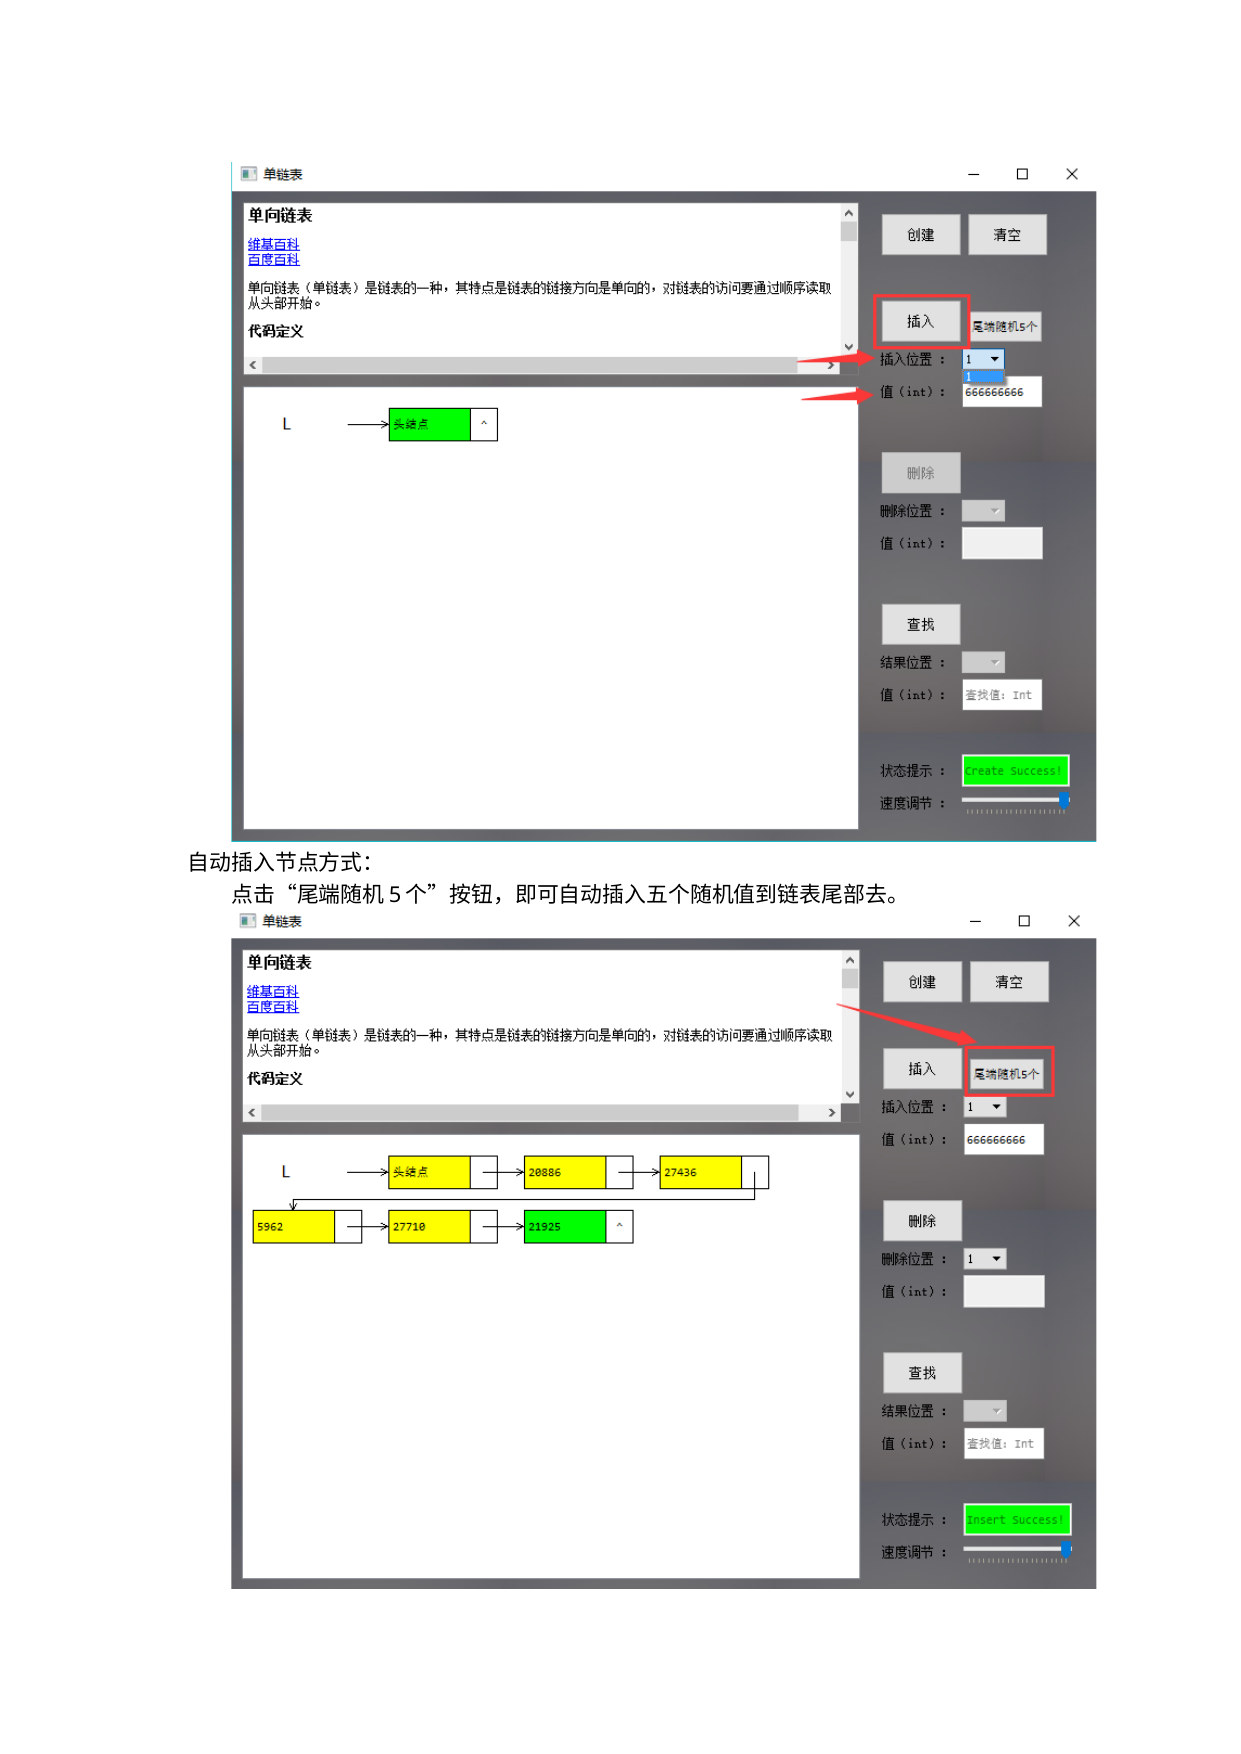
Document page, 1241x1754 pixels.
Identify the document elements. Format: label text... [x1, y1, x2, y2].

text 点击“尾端随机5个”按钮，即可自动插入五个随机值到链表尾部去。 [187, 877, 1053, 909]
text 自动插入节点方式： [187, 844, 1053, 877]
picture [231, 162, 1097, 842]
picture [231, 909, 1097, 1589]
